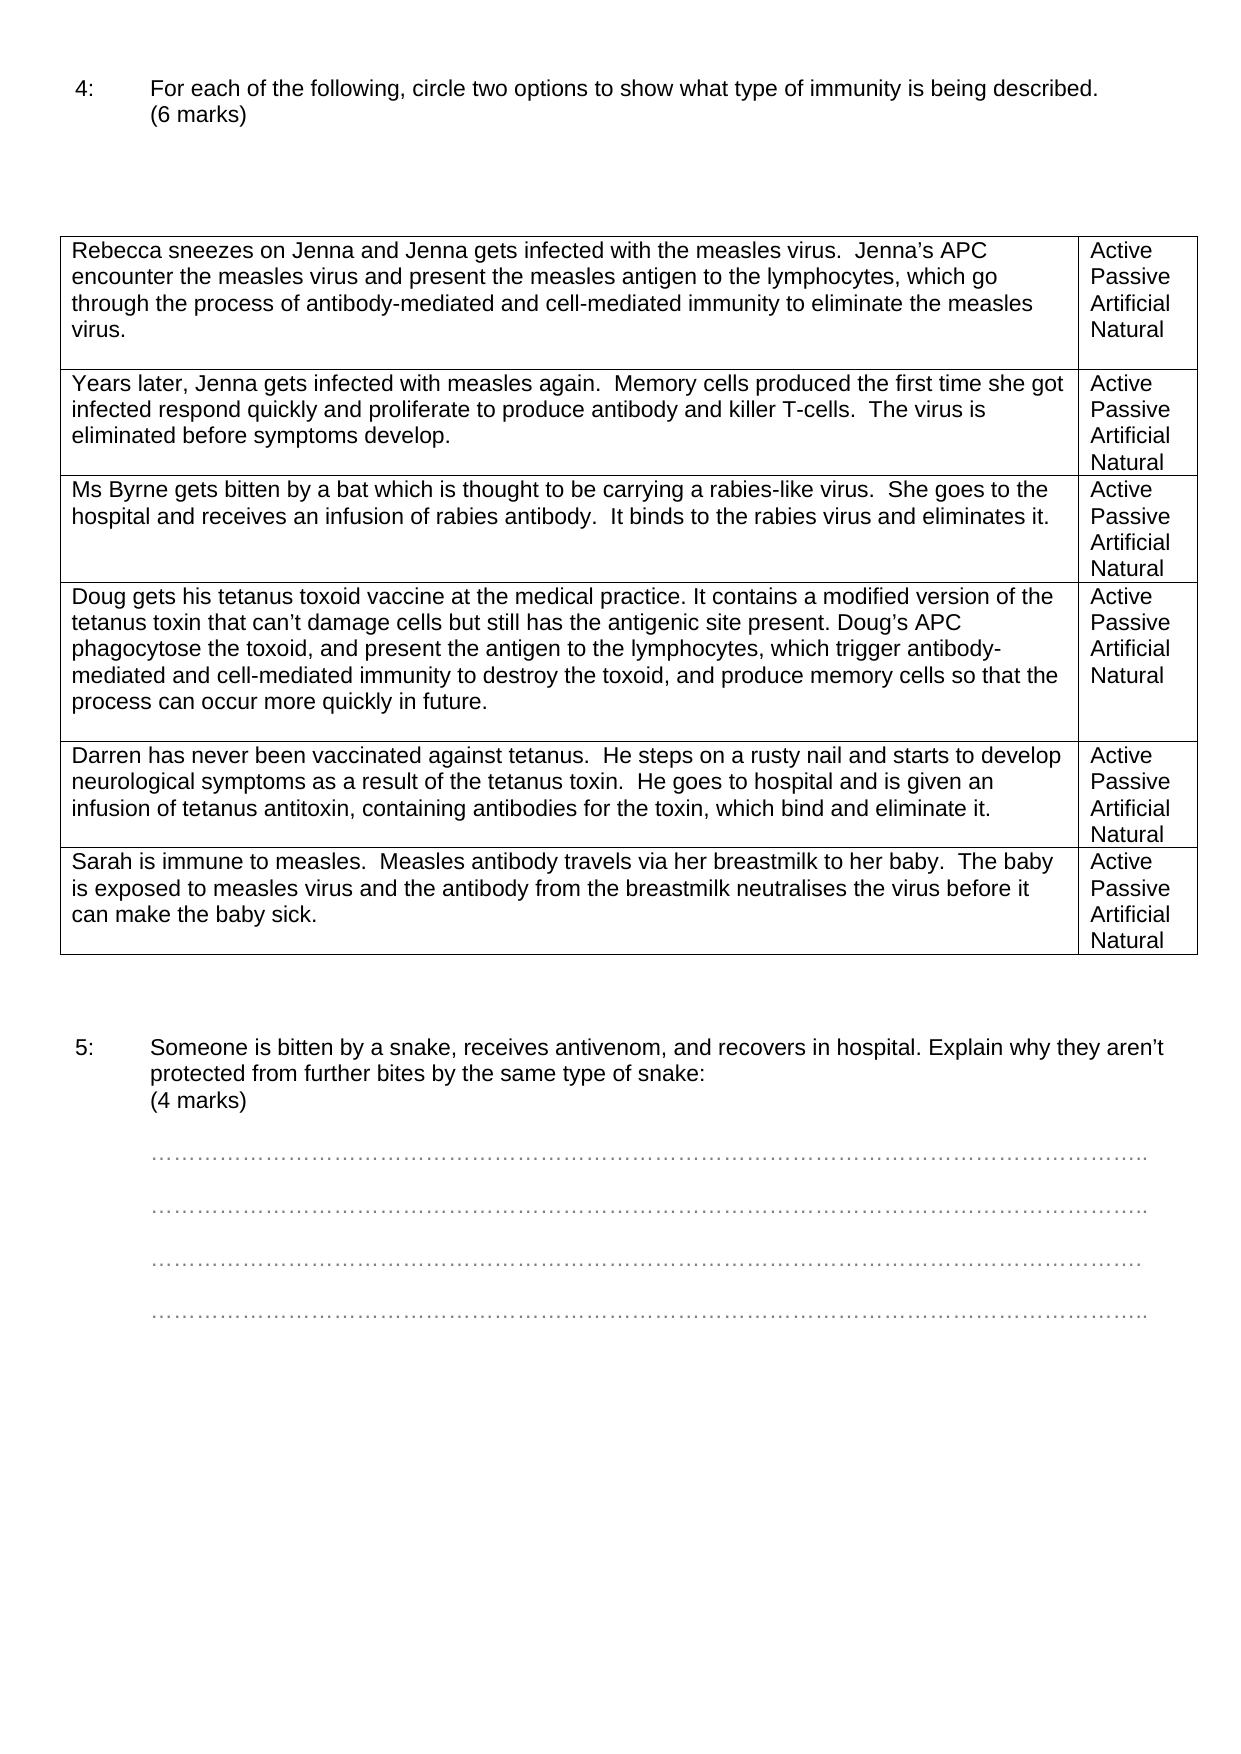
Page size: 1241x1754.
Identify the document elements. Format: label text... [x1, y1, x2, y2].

table_cell Sarah is immune to measles. Measles antibody travels via her breastmilk to her baby. The baby is exposed to measles virus and the antibody from the breastmilk neutralises the virus before it can make the baby sick. [61, 848, 1078, 954]
text (6 marks) [75, 101, 1165, 128]
table_cell Darren has never been vaccinated against tetanus. He steps on a rusty nail and starts to develop neurological symptoms as a result of the tetanus toxin. He goes to hospital and is given an infusion of tetanus antitoxin, containing antibodies for the toxin, which bind and eliminate it. [61, 742, 1078, 847]
table_cell Years later, Jenna gets infected with measles again. Memory cells produced the first time she got infected respond quickly and proliferate to produce antibody and killer T-cells. The virus is eliminated before symptoms develop. [61, 370, 1078, 475]
table_cell Active Passive Artificial Natural [1079, 583, 1197, 741]
table_cell Doug gets his tetanus toxoid vaccine at the medical practice. It contains a modified version of the tetanus toxin that can’t damage cells but still has the antigenic site present. Doug’s APC phagocytose the toxoid, and present the antigen to the lymphocytes, which trigger antibody-mediated and cell-mediated immunity to destroy the toxoid, and produce memory cells so that the process can occur more quickly in future. [61, 583, 1078, 741]
table_cell Active Passive Artificial Natural [1079, 742, 1197, 847]
table_header Active Passive Artificial Natural [1079, 237, 1197, 369]
text ………………………………………………………………………………………………………………….. [75, 1297, 1165, 1324]
text 4: For each of the following, circle two options to show what type of immunity is being described. [75, 75, 1165, 101]
text (4 marks) [75, 1087, 1165, 1113]
table_cell Ms Byrne gets bitten by a bat which is thought to be carrying a rabies-like virus. She goes to the hospital and receives an infusion of rabies antibody. It binds to the rabies virus and eliminates it. [61, 476, 1078, 582]
table_cell Active Passive Artificial Natural [1079, 848, 1197, 954]
text ………………………………………………………………………………………………………………….. [75, 1192, 1165, 1218]
table_cell Active Passive Artificial Natural [1079, 476, 1197, 582]
text 5: Someone is bitten by a snake, receives antivenom, and recovers in hospital. Explain why they aren’t protected from further bites by the same type of snake: [75, 1034, 1165, 1087]
text ………………………………………………………………………………………………………………….. [75, 1139, 1165, 1166]
table_cell Active Passive Artificial Natural [1079, 370, 1197, 475]
text …………………………………………………………………………………………………………………. [75, 1245, 1165, 1271]
table_header Rebecca sneezes on Jenna and Jenna gets infected with the measles virus. Jenna’s APC encounter the measles virus and present the measles antigen to the lymphocytes, which go through the process of antibody-mediated and cell-mediated immunity to eliminate the measles virus. [61, 237, 1078, 369]
